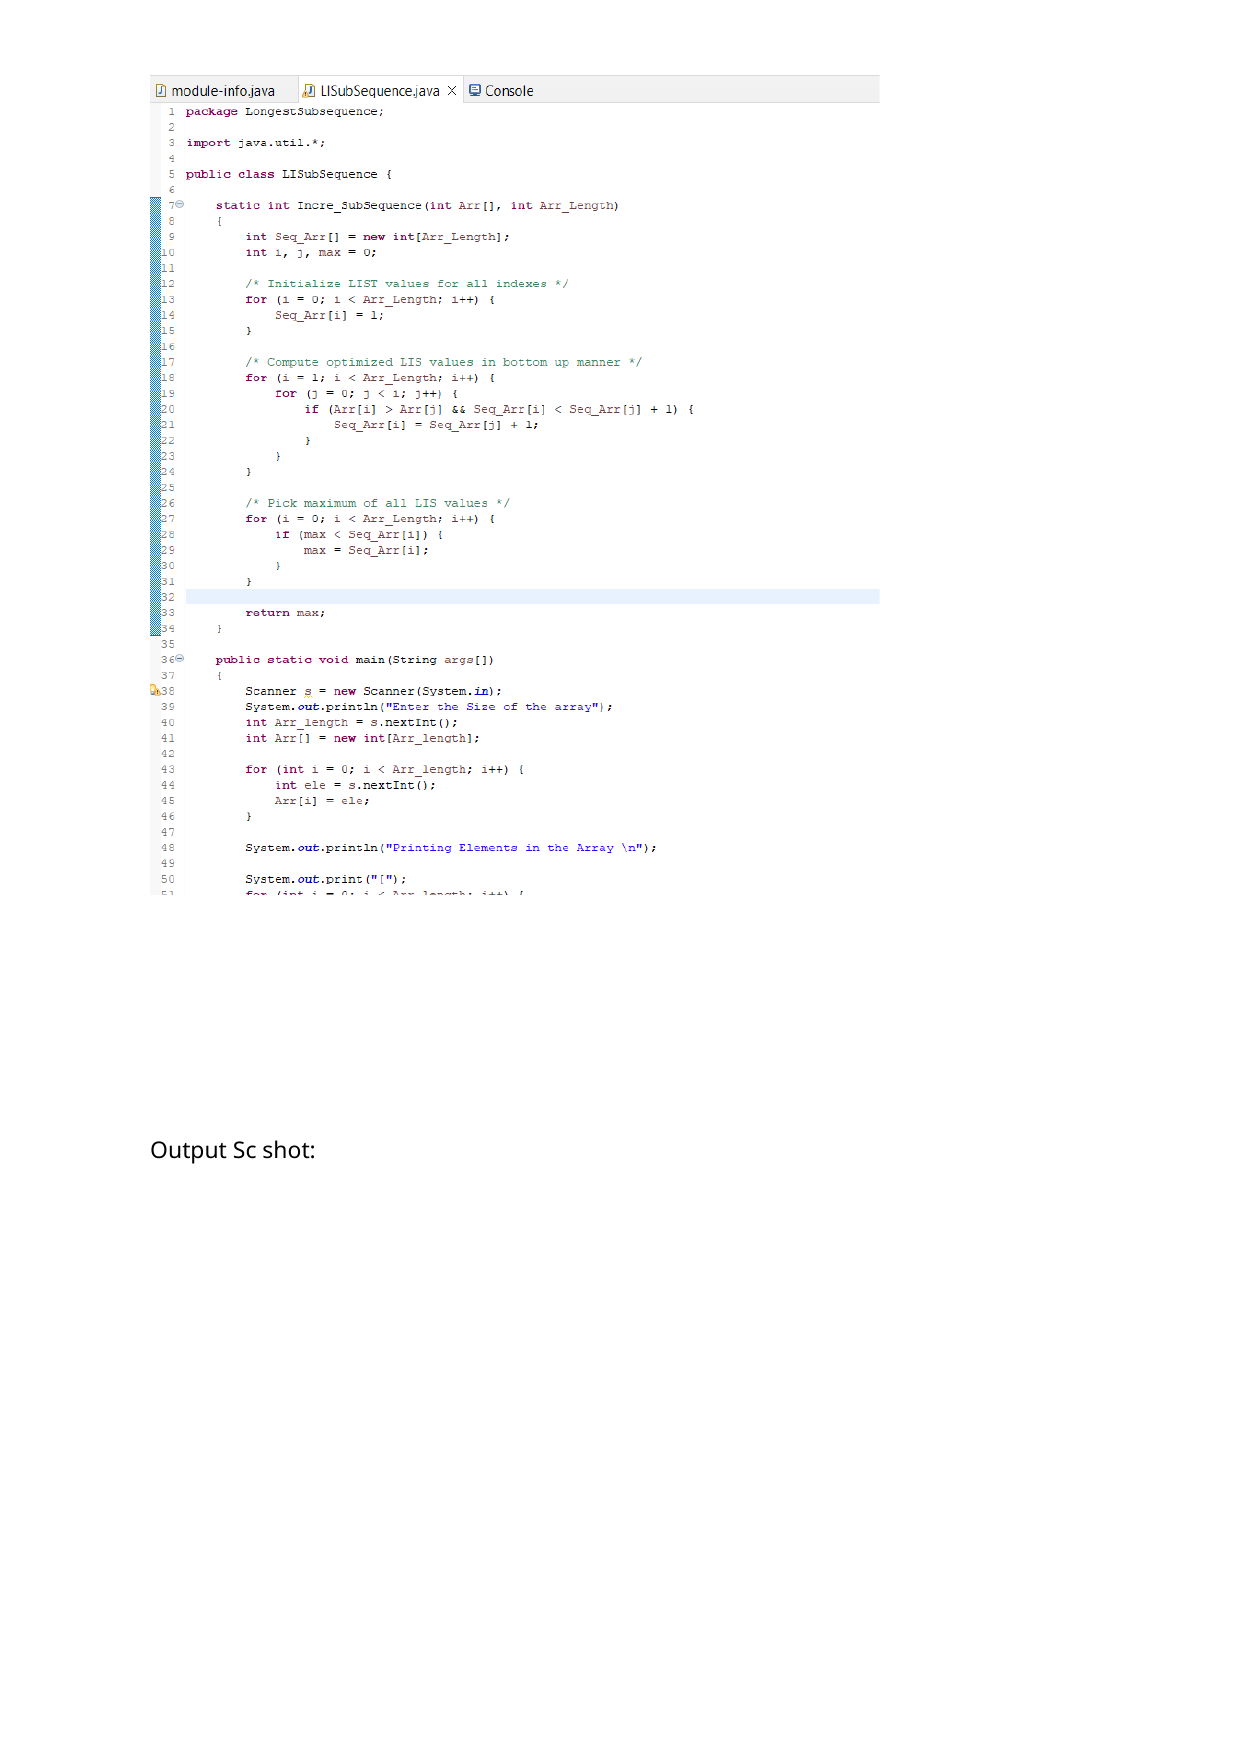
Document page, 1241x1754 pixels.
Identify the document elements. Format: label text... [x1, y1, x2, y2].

picture [150, 75, 880, 895]
list Output Sc shot: [75, 1134, 1165, 1165]
